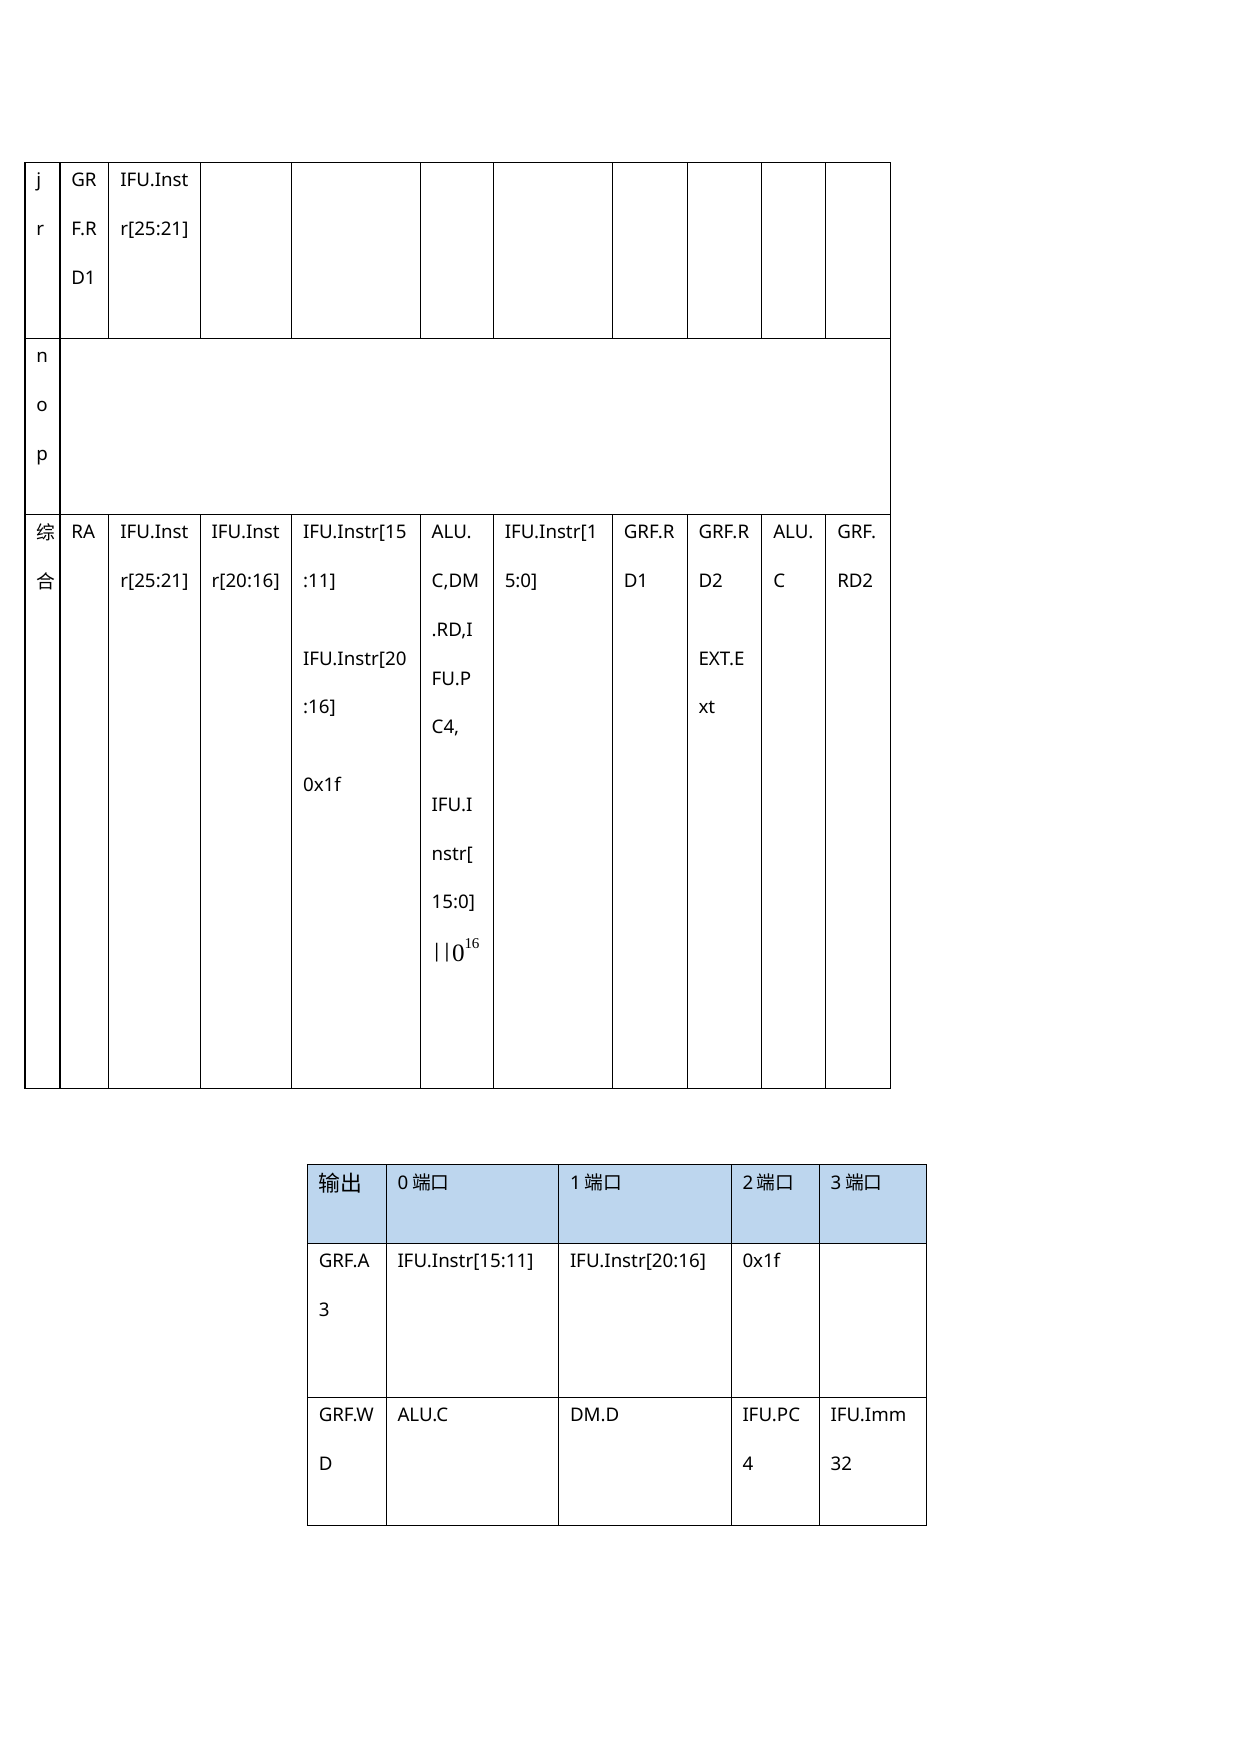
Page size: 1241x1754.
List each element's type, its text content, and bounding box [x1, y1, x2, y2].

table_cell [61, 339, 890, 514]
table_header 2端口 [732, 1165, 819, 1243]
table_header 0端口 [387, 1165, 558, 1243]
table_cell [421, 163, 493, 338]
table_cell IFU.Instr[15:0] [494, 515, 612, 1087]
table_header 输出 [308, 1165, 386, 1243]
table_cell IFU.Instr[20:16] [559, 1244, 731, 1397]
table_cell GRF.RD1 [613, 515, 687, 1087]
table_cell IFU.Imm32 [820, 1398, 926, 1524]
table_cell [826, 163, 890, 338]
table_cell RA [61, 515, 108, 1087]
table_header 3端口 [820, 1165, 926, 1243]
table_cell [201, 163, 291, 338]
table_cell ALU.C [762, 515, 825, 1087]
table_cell IFU.Instr[15:11] [387, 1244, 558, 1397]
table_cell [494, 163, 612, 338]
table_cell jr [26, 163, 59, 338]
table_cell ALU.C,DM.RD,IFU.PC4, IFU.Instr[15:0]|| [421, 515, 493, 1087]
table_cell ALU.C [387, 1398, 558, 1524]
table_cell [688, 163, 761, 338]
table_cell GRF.WD [308, 1398, 386, 1524]
table_cell 0x1f [732, 1244, 819, 1397]
table_cell [762, 163, 825, 338]
table_cell IFU.Instr[25:21] [109, 515, 200, 1087]
table_cell IFU.Instr[15:11] IFU.Instr[20:16] 0x1f [292, 515, 420, 1087]
table_cell nop [26, 339, 59, 514]
table_cell GRF.A3 [308, 1244, 386, 1397]
table_header 1端口 [559, 1165, 731, 1243]
table_cell DM.D [559, 1398, 731, 1524]
table_cell IFU.Instr[20:16] [201, 515, 291, 1087]
table_cell [613, 163, 687, 338]
table_cell GRF.RD1 [61, 163, 108, 338]
table_cell [820, 1244, 926, 1397]
table_cell GRF.RD2 EXT.Ext [688, 515, 761, 1087]
table_cell [292, 163, 420, 338]
table_cell 综合 [26, 515, 59, 1087]
table_cell IFU.PC4 [732, 1398, 819, 1524]
table_cell IFU.Instr[25:21] [109, 163, 200, 338]
table_cell GRF.RD2 [826, 515, 890, 1087]
